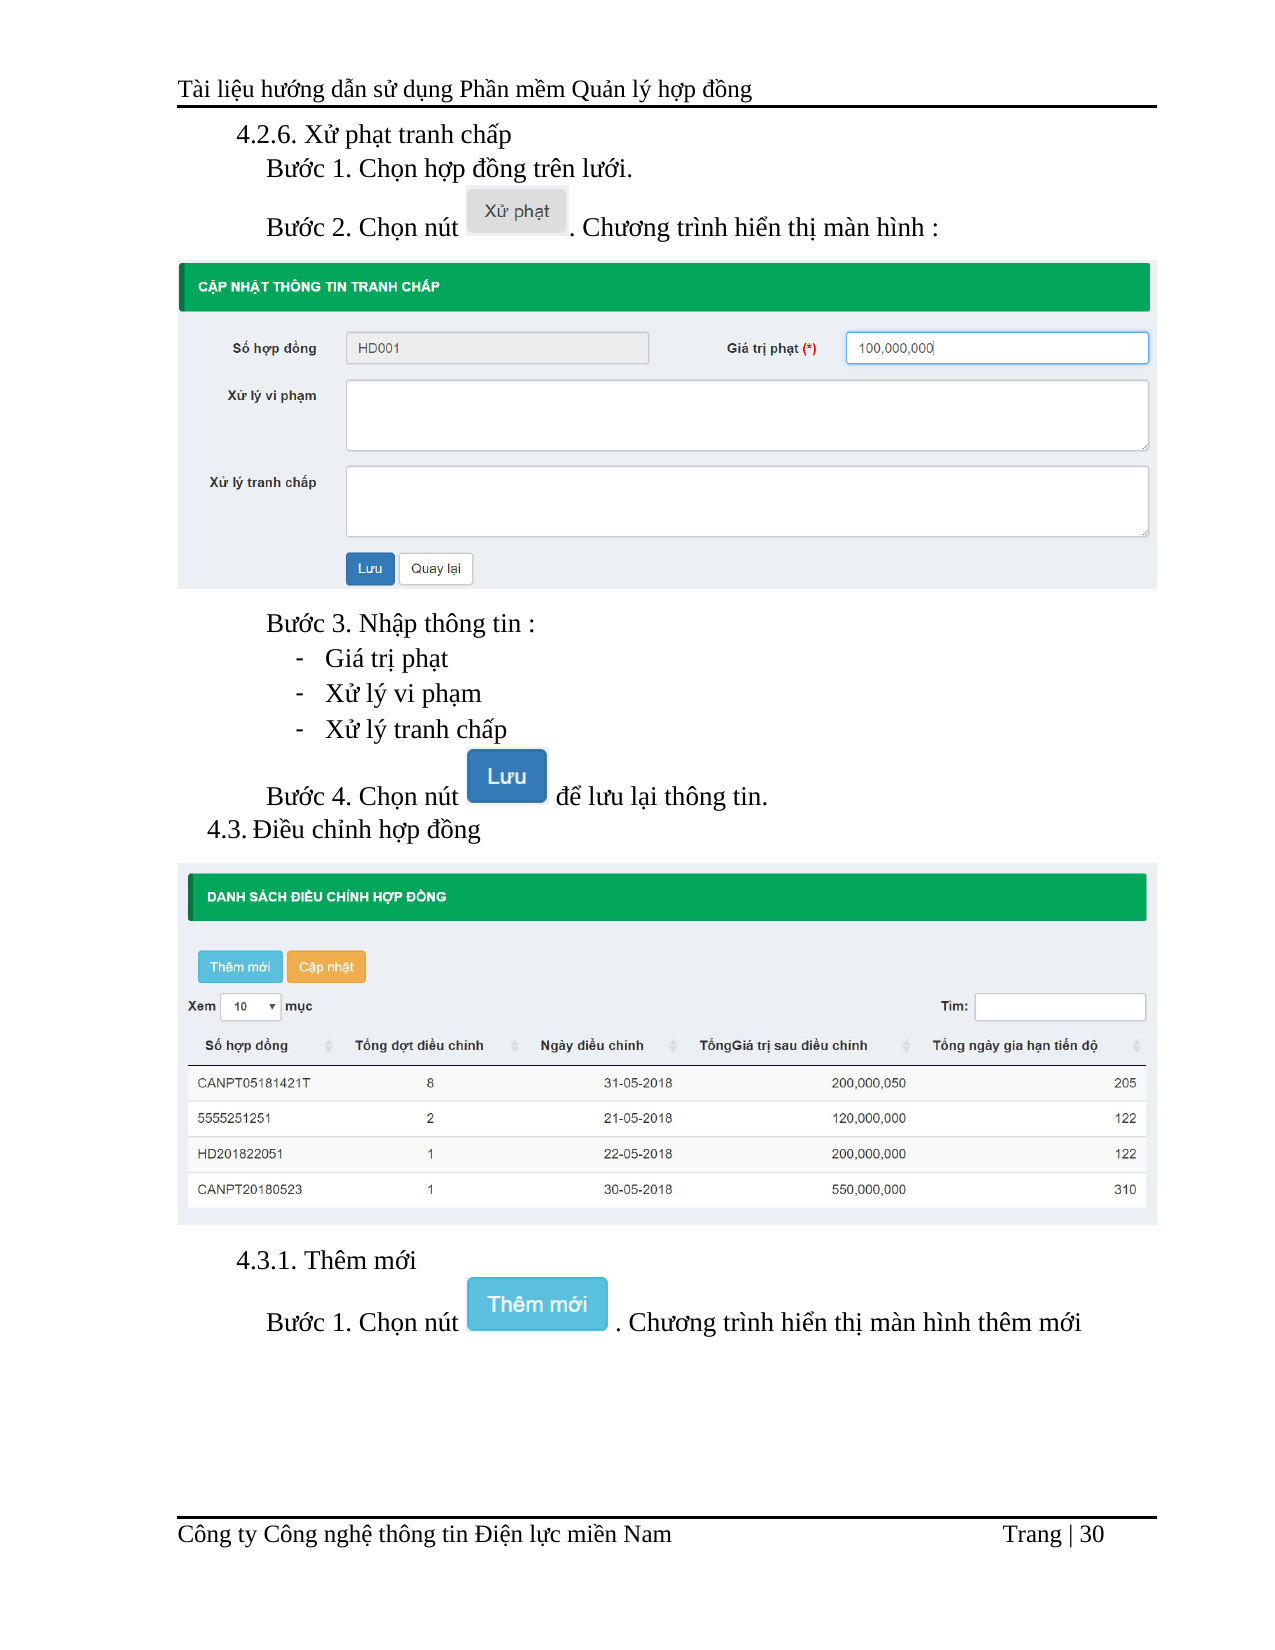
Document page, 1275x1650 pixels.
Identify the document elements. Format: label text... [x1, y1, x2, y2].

list Nhập thông tin : [266, 607, 1157, 638]
list Điều chỉnh hợp đồng [207, 813, 1157, 844]
list Xử lý vi phạm [295, 676, 1157, 709]
list Thêm mới [236, 1244, 1157, 1275]
list Chọn nút . Chương trình hiển thị màn hình : [266, 185, 1157, 242]
picture [465, 1277, 609, 1332]
list Giá trị phạt [295, 641, 1157, 674]
picture [177, 863, 1157, 1225]
picture [465, 185, 569, 236]
list Chọn nút . Chương trình hiển thị màn hình thêm mới [266, 1277, 1157, 1337]
list Xử phạt tranh chấp [236, 118, 1157, 149]
picture [177, 260, 1157, 589]
picture [465, 747, 549, 805]
list Chọn nút để lưu lại thông tin. [266, 748, 1157, 811]
list Chọn hợp đồng trên lưới. [266, 152, 1157, 183]
list Xử lý tranh chấp [295, 712, 1157, 745]
